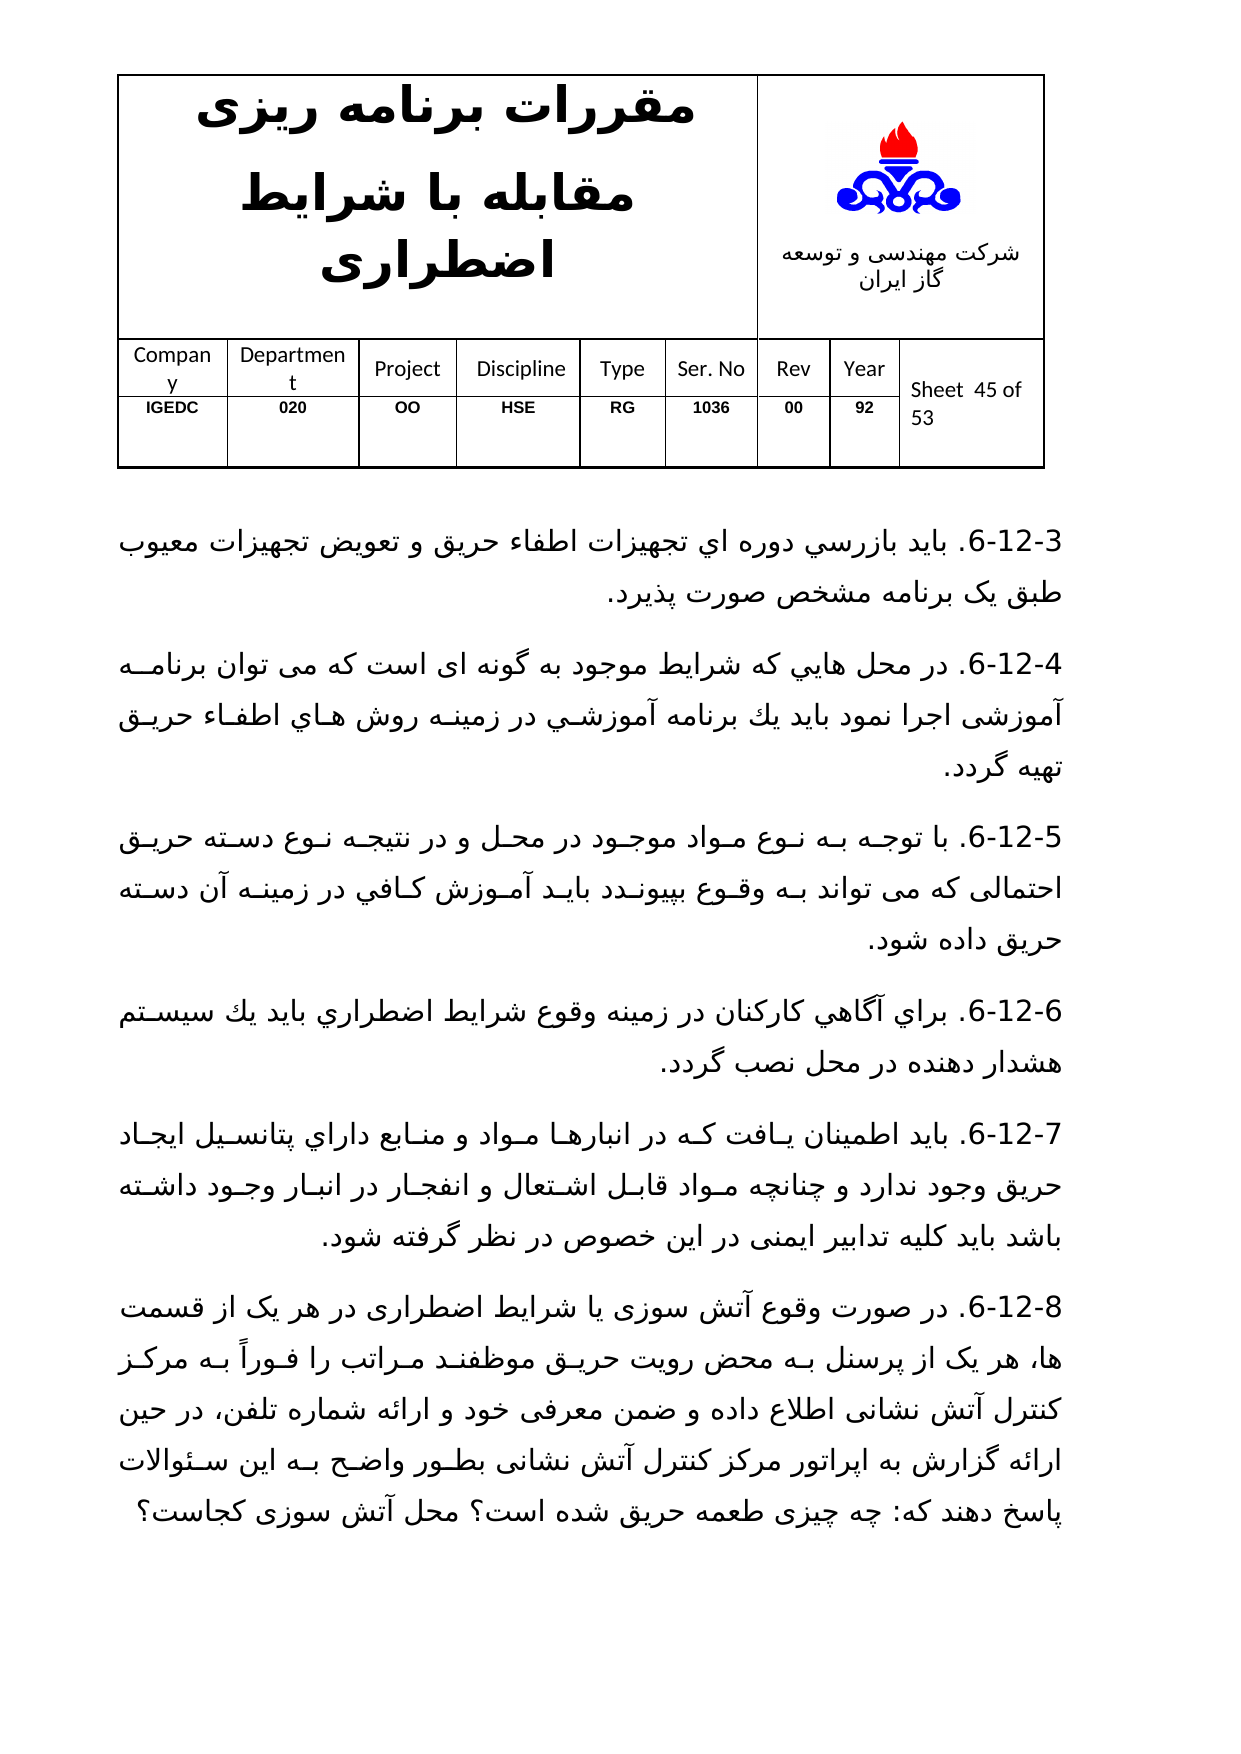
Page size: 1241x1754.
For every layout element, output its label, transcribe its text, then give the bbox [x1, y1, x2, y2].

text 6-12-5. با توجه به نوع مواد موجود در محل و در نتیجه نوع دسته حریق احتمالی که می تواند به وقوع بپیوندد باید آموزش كافي در زمينه آن دسته حريق داده شود. [118, 821, 1063, 957]
text 6-12-4. در محل هايي که شرایط موجود به گونه ای است که می توان برنامه آموزشی اجرا نمود باید يك برنامه آموزشي در زمينه روش هاي اطفاء حريق تهیه گردد. [118, 647, 1063, 783]
text 6-12-8. در صورت وقوع آتش سوزی یا شرایط اضطراری در هر یک از قسمت ها، هر یک از پرسنل به محض رویت حریق موظفند مراتب را فوراً به مرکز کنترل آتش نشانی اطلاع داده و ضمن معرفی خود و ارائه شماره تلفن، در حین ارائه گزارش به اپراتور مرکز کنترل آتش نشانی بطور واضح به این سئوالات پاسخ دهند که: چه چیزی طعمه حریق شده است؟ محل آتش سوزی کجاست؟ [118, 1291, 1063, 1528]
text 6-12-7. باید اطمينان یافت كه در انبارها مواد و منابع داراي پتانسيل ايجاد حريق وجود ندارد و چنانچه مواد قابل اشتعال و انفجار در انبار وجود داشته باشد باید کلیه تدابیر ایمنی در این خصوص در نظر گرفته شود. [118, 1117, 1063, 1253]
text 6-12-3. باید بازرسي دوره اي تجهيزات اطفاء حريق و تعويض تجهيزات معيوب طبق یک برنامه مشخص صورت پذیرد. [118, 524, 1063, 609]
picture [824, 121, 977, 214]
text 6-12-6. براي آگاهي كاركنان در زمينه وقوع شرايط اضطراري باید يك سيستم هشدار دهنده در محل نصب گردد. [118, 994, 1063, 1079]
